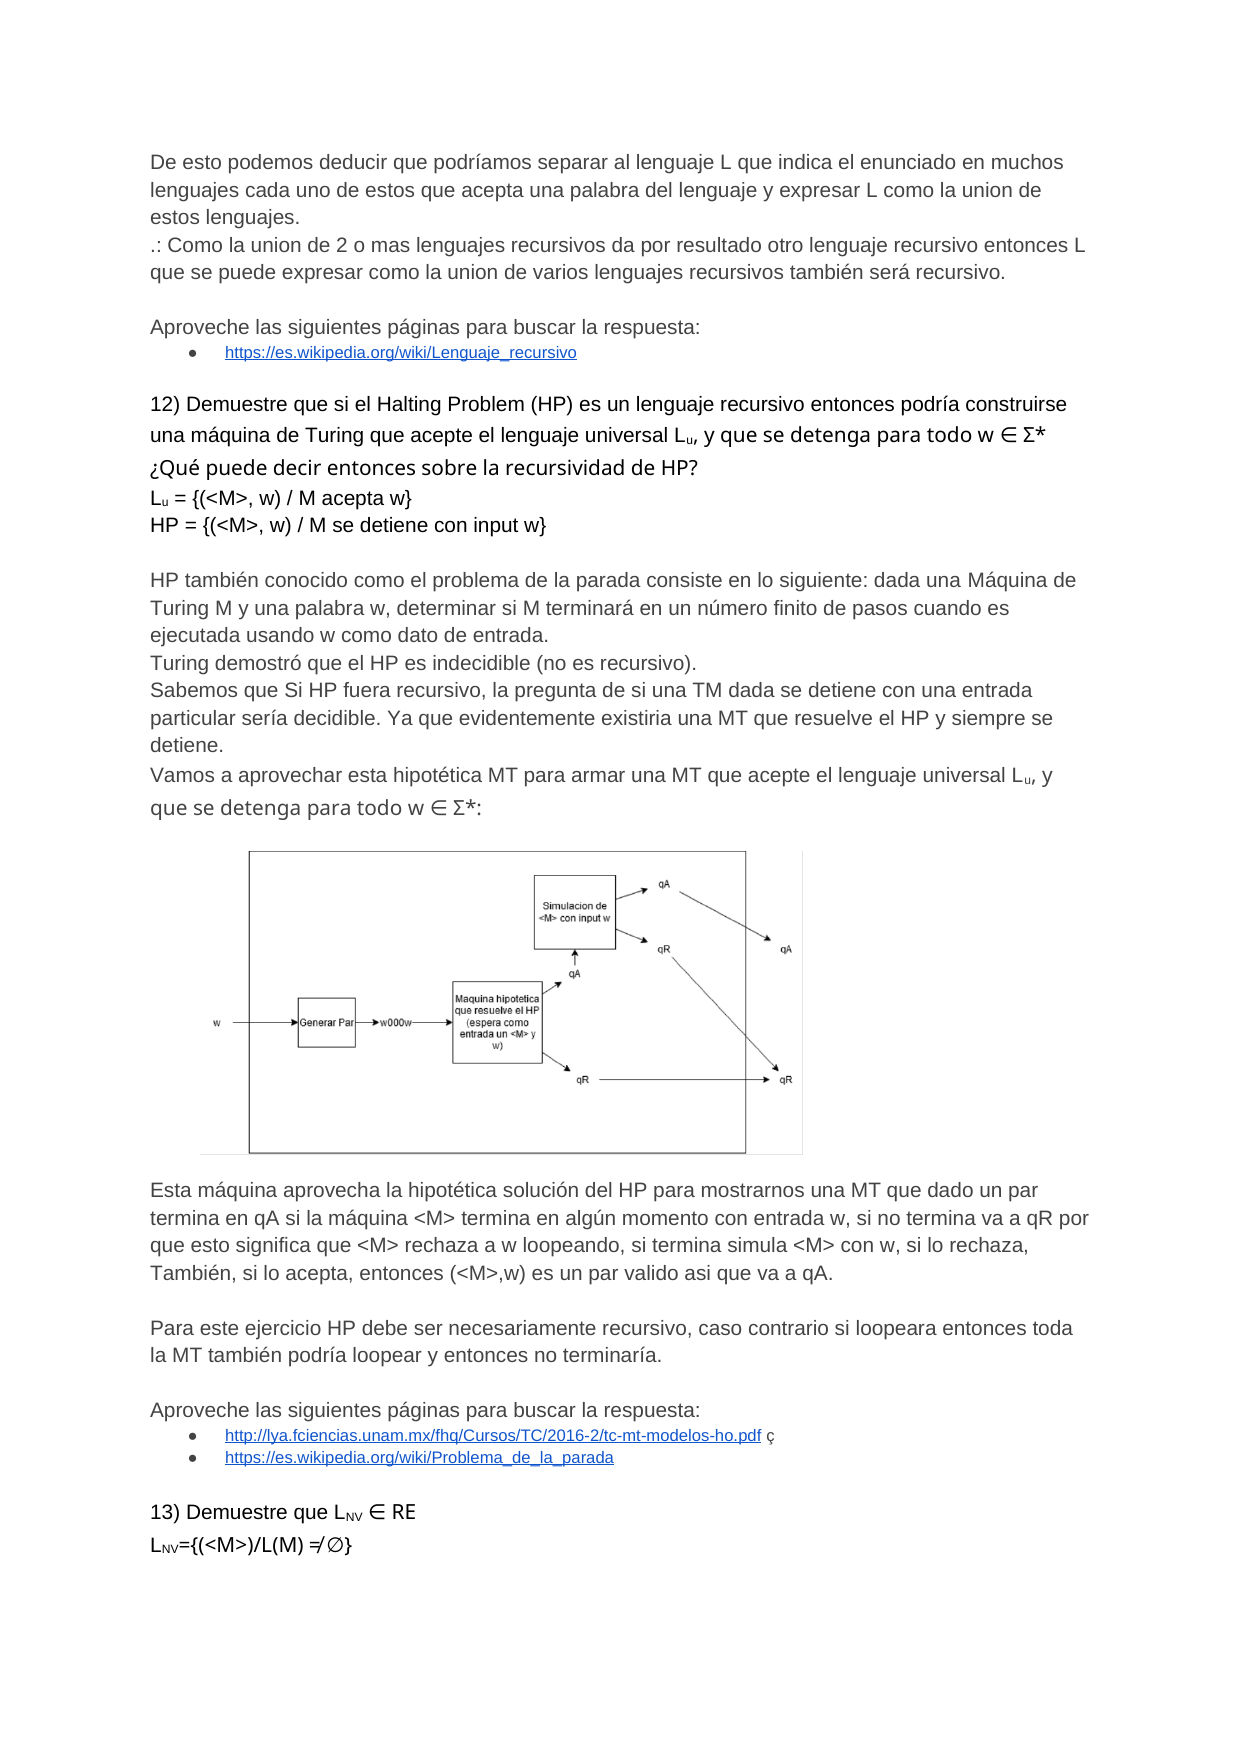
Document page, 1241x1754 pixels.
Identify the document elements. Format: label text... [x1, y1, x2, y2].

text Vamos a aprovechar esta hipotética MT para armar una MT que acepte el lenguaje universal Lu, y que se detenga para todo w ∈ Σ*: [150, 760, 1090, 821]
picture [150, 825, 870, 1175]
list http://lya.fciencias.unam.mx/fhq/Cursos/TC/2016-2/tc-mt-modelos-ho.pdf ç [187, 1426, 1090, 1445]
text Aproveche las siguientes páginas para buscar la respuesta: [150, 1398, 1090, 1422]
text HP también conocido como el problema de la parada consiste en lo siguiente: dada una Máquina de Turing M y una palabra w, determinar si M terminará en un número finito de pasos cuando es ejecutada usando w como dato de entrada. [150, 568, 1090, 647]
text Turing demostró que el HP es indecidible (no es recursivo). [150, 650, 1090, 674]
text HP = {(<M>, w) / M se detiene con input w} [150, 513, 1090, 537]
text De esto podemos deducir que podríamos separar al lenguaje L que indica el enunciado en muchos lenguajes cada uno de estos que acepta una palabra del lenguaje y expresar L como la union de estos lenguajes. [150, 150, 1090, 229]
list https://es.wikipedia.org/wiki/Problema_de_la_parada [187, 1448, 1090, 1467]
text Lu = {(<M>, w) / M acepta w} [150, 485, 1090, 509]
text Aproveche las siguientes páginas para buscar la respuesta: [150, 315, 1090, 339]
list https://es.wikipedia.org/wiki/Lenguaje_recursivo [187, 342, 1090, 362]
text Sabemos que Si HP fuera recursivo, la pregunta de si una TM dada se detiene con una entrada particular sería decidible. Ya que evidentemente existiria una MT que resuelve el HP y siempre se detiene. [150, 678, 1090, 757]
text Para este ejercicio HP debe ser necesariamente recursivo, caso contrario si loopeara entonces toda la MT también podría loopear y entonces no terminaría. [150, 1316, 1090, 1367]
text .: Como la union de 2 o mas lenguajes recursivos da por resultado otro lenguaje recursivo entonces L que se puede expresar como la union de varios lenguajes recursivos también será recursivo. [150, 232, 1090, 284]
text Esta máquina aprovecha la hipotética solución del HP para mostrarnos una MT que dado un par termina en qA si la máquina <M> termina en algún momento con entrada w, si no termina va a qR por que esto significa que <M> rechaza a w loopeando, si termina simula <M> con w, si lo rechaza, También, si lo acepta, entonces (<M>,w) es un par valido asi que va a qA. [150, 1178, 1090, 1284]
text 13) Demuestre que LNV ∈ RE [150, 1497, 1090, 1526]
text LNV={(<M>)/L(M) ≠ ∅} [150, 1530, 1090, 1558]
text 12) Demuestre que si el Halting Problem (HP) es un lenguaje recursivo entonces podría construirse una máquina de Turing que acepte el lenguaje universal Lu, y que se detenga para todo w ∈ Σ* ¿Qué puede decir entonces sobre la recursividad de HP? [150, 392, 1090, 481]
